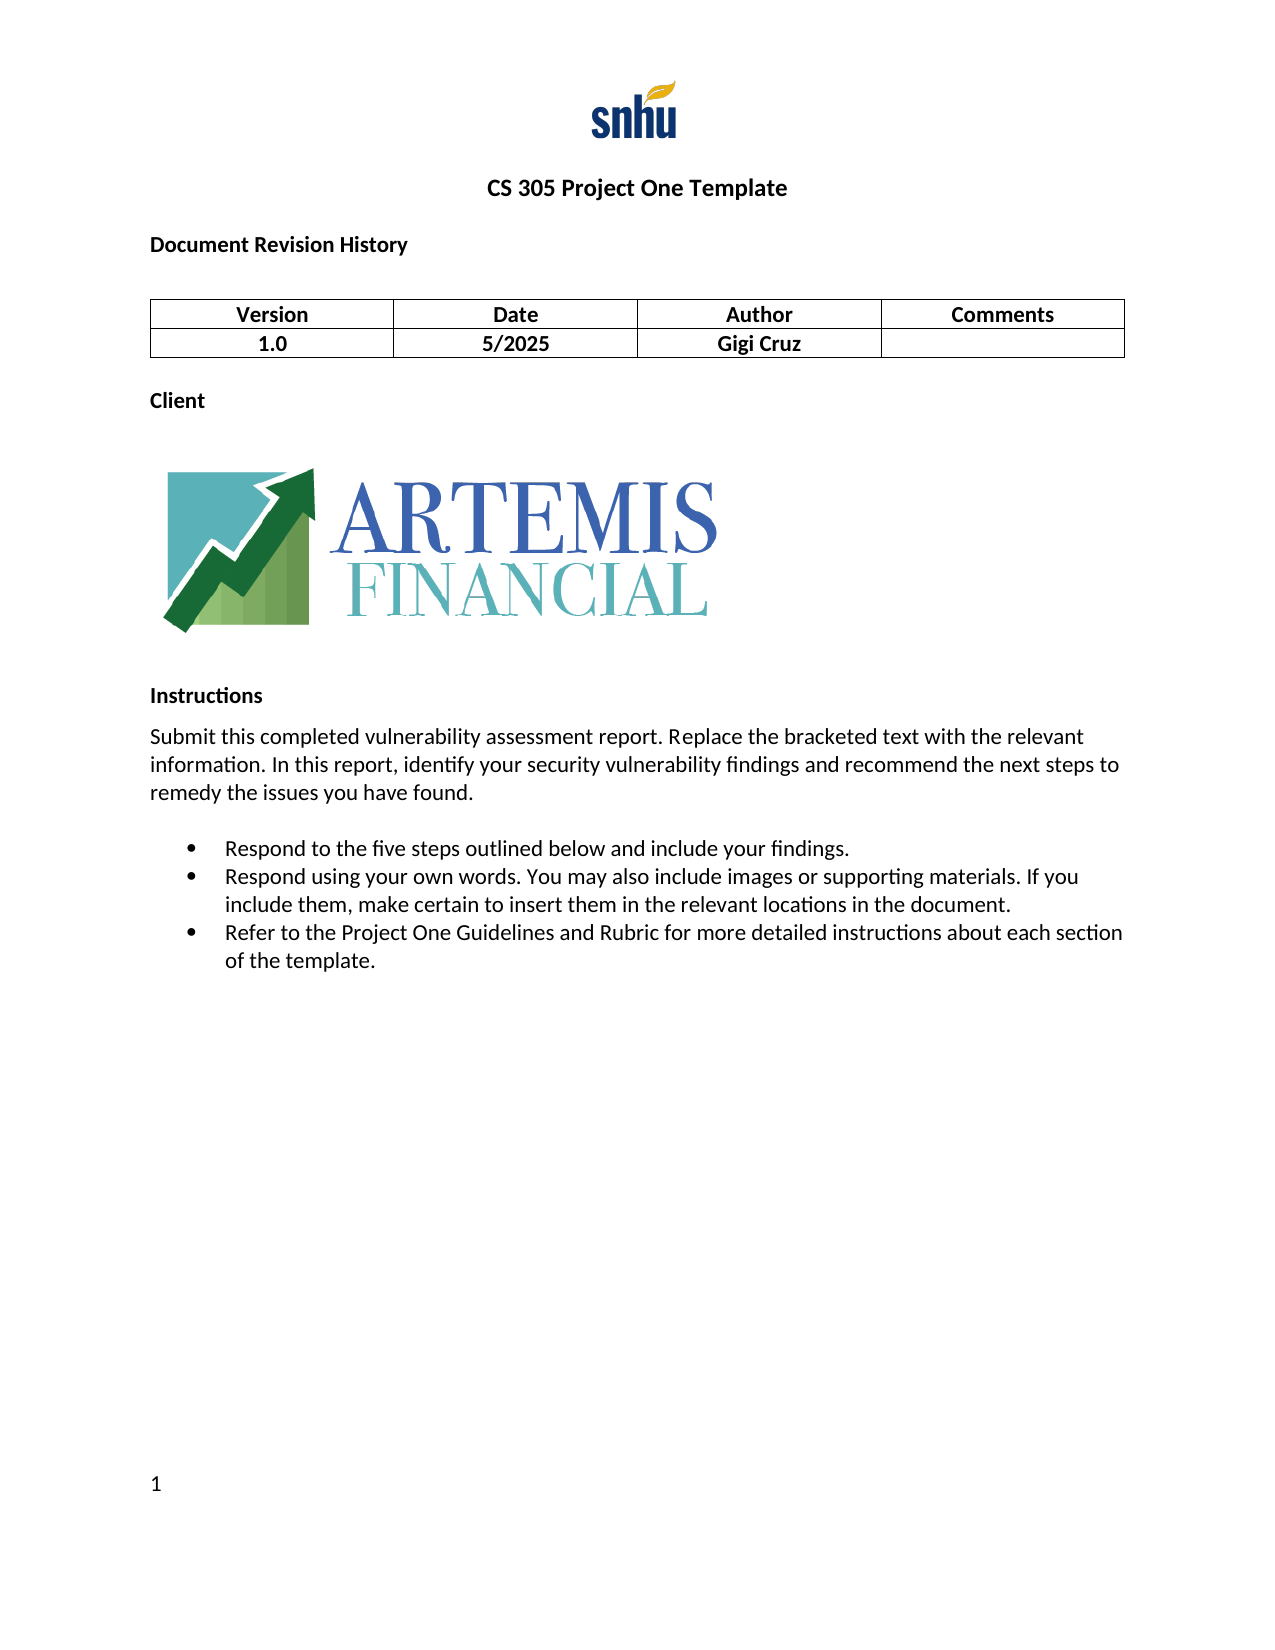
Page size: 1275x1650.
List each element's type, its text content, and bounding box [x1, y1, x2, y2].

table_cell [882, 329, 1124, 357]
table_header Author [638, 300, 881, 328]
subtitle CS 305 Project One Template [150, 172, 1125, 202]
picture [572, 75, 703, 147]
list Respond to the five steps outlined below and include your findings. [187, 834, 1125, 862]
subtitle Document Revision History [150, 230, 1125, 258]
picture [150, 454, 734, 654]
list Respond using your own words. You may also include images or supporting materials. If you include them, make certain to insert them in the relevant locations in the document. [187, 862, 1125, 918]
table_cell 5/2025 [394, 329, 637, 357]
table_header Version [151, 300, 393, 328]
table_cell 1.0 [151, 329, 393, 357]
table_cell Gigi Cruz [638, 329, 881, 357]
table_header Date [394, 300, 637, 328]
table_header Comments [882, 300, 1124, 328]
list Refer to the Project One Guidelines and Rubric for more detailed instructions about each section of the template. [187, 918, 1125, 974]
text Submit this completed vulnerability assessment report. Replace the bracketed text with the relevant information. In this report, identify your security vulnerability findings and recommend the next steps to remedy the issues you have found. [150, 722, 1125, 806]
subtitle Instructions [150, 681, 1125, 709]
subtitle Client [150, 386, 1125, 414]
